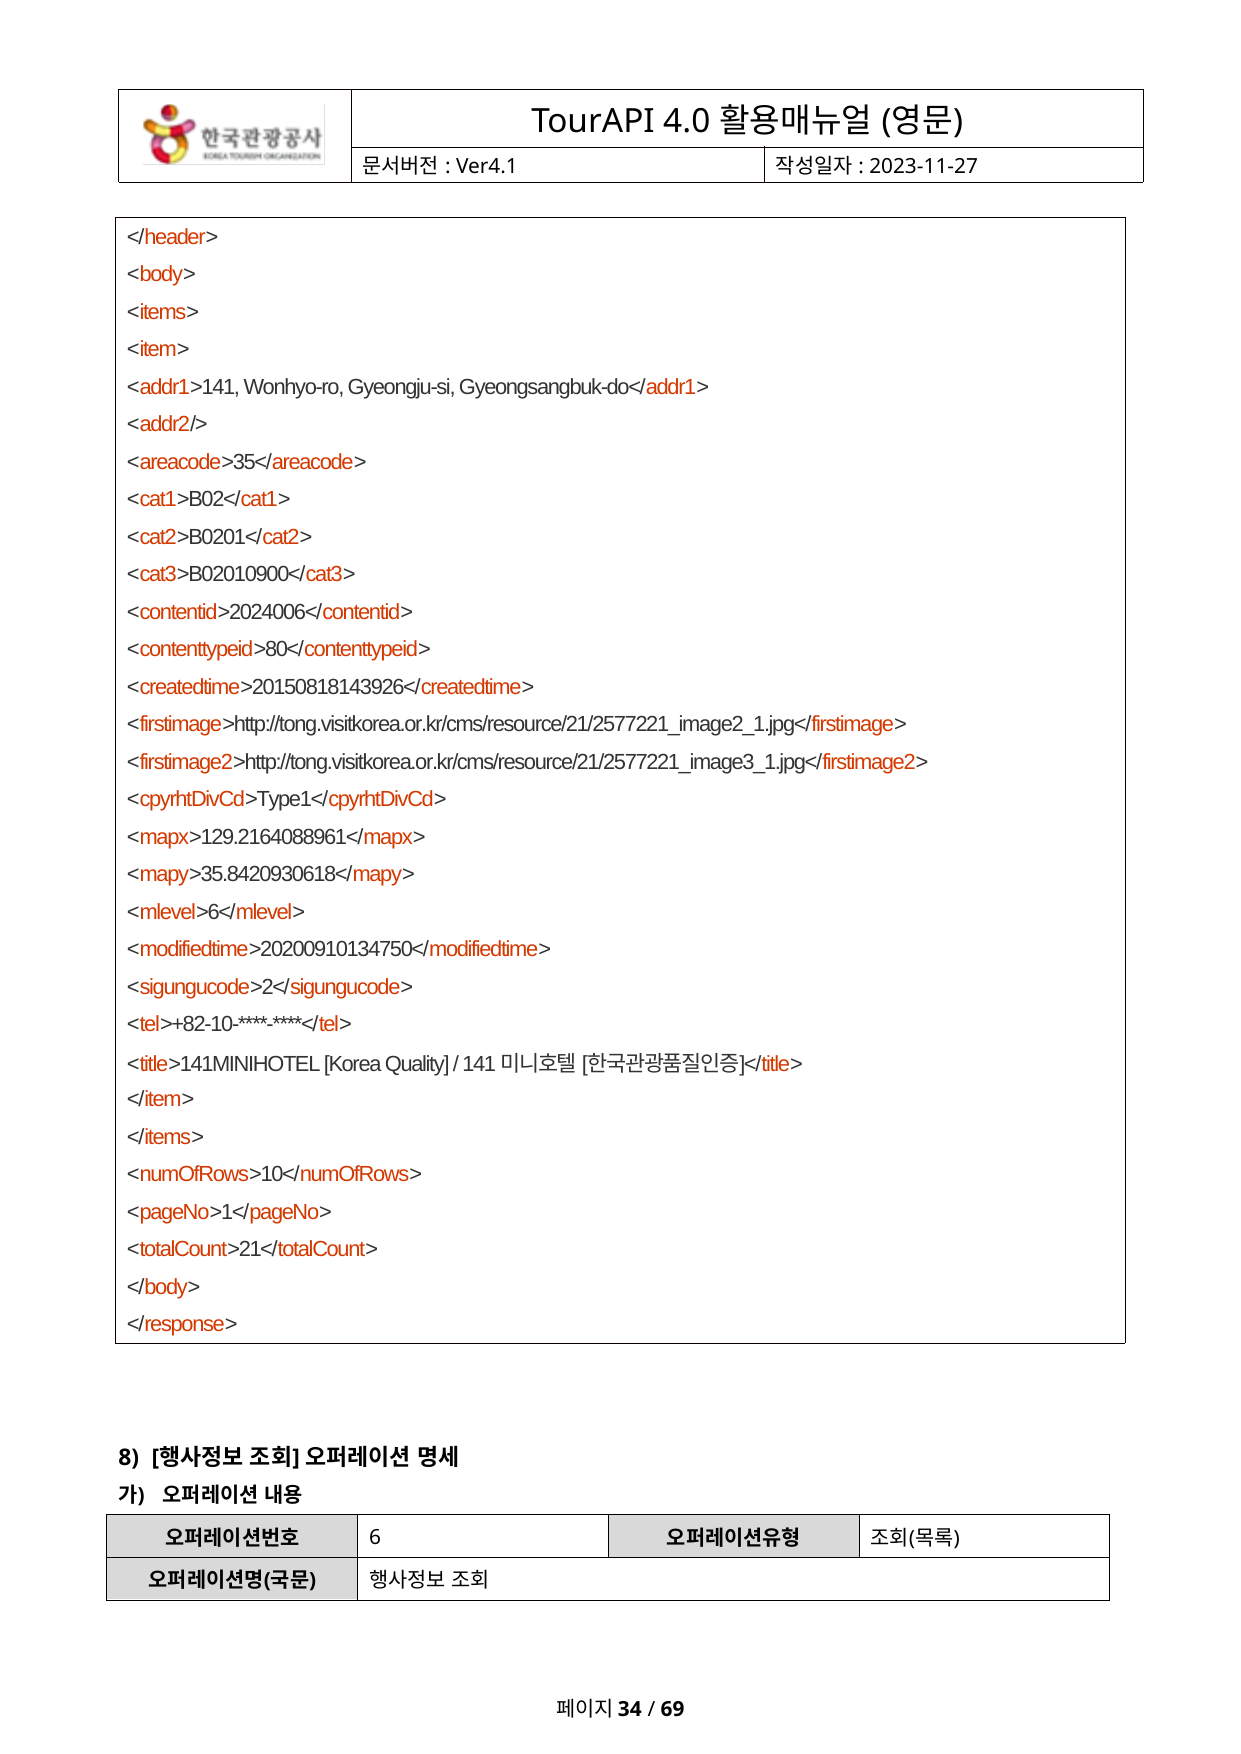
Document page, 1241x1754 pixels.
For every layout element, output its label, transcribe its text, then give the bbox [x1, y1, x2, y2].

table_header 오퍼레이션번호 [107, 1515, 357, 1557]
table_header 조회(목록) [860, 1515, 1109, 1557]
picture [142, 104, 327, 167]
list 오퍼레이션 내용 [110, 1474, 1130, 1514]
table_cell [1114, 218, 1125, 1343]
subtitle [행사정보 조회] 오퍼레이션 명세 [110, 1435, 1130, 1474]
table_cell 오퍼레이션명(국문) [107, 1558, 357, 1599]
table_header 6 [358, 1515, 608, 1557]
table_header 오퍼레이션유형 [609, 1515, 859, 1557]
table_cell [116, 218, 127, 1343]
table_cell 행사정보 조회 [358, 1558, 1109, 1599]
